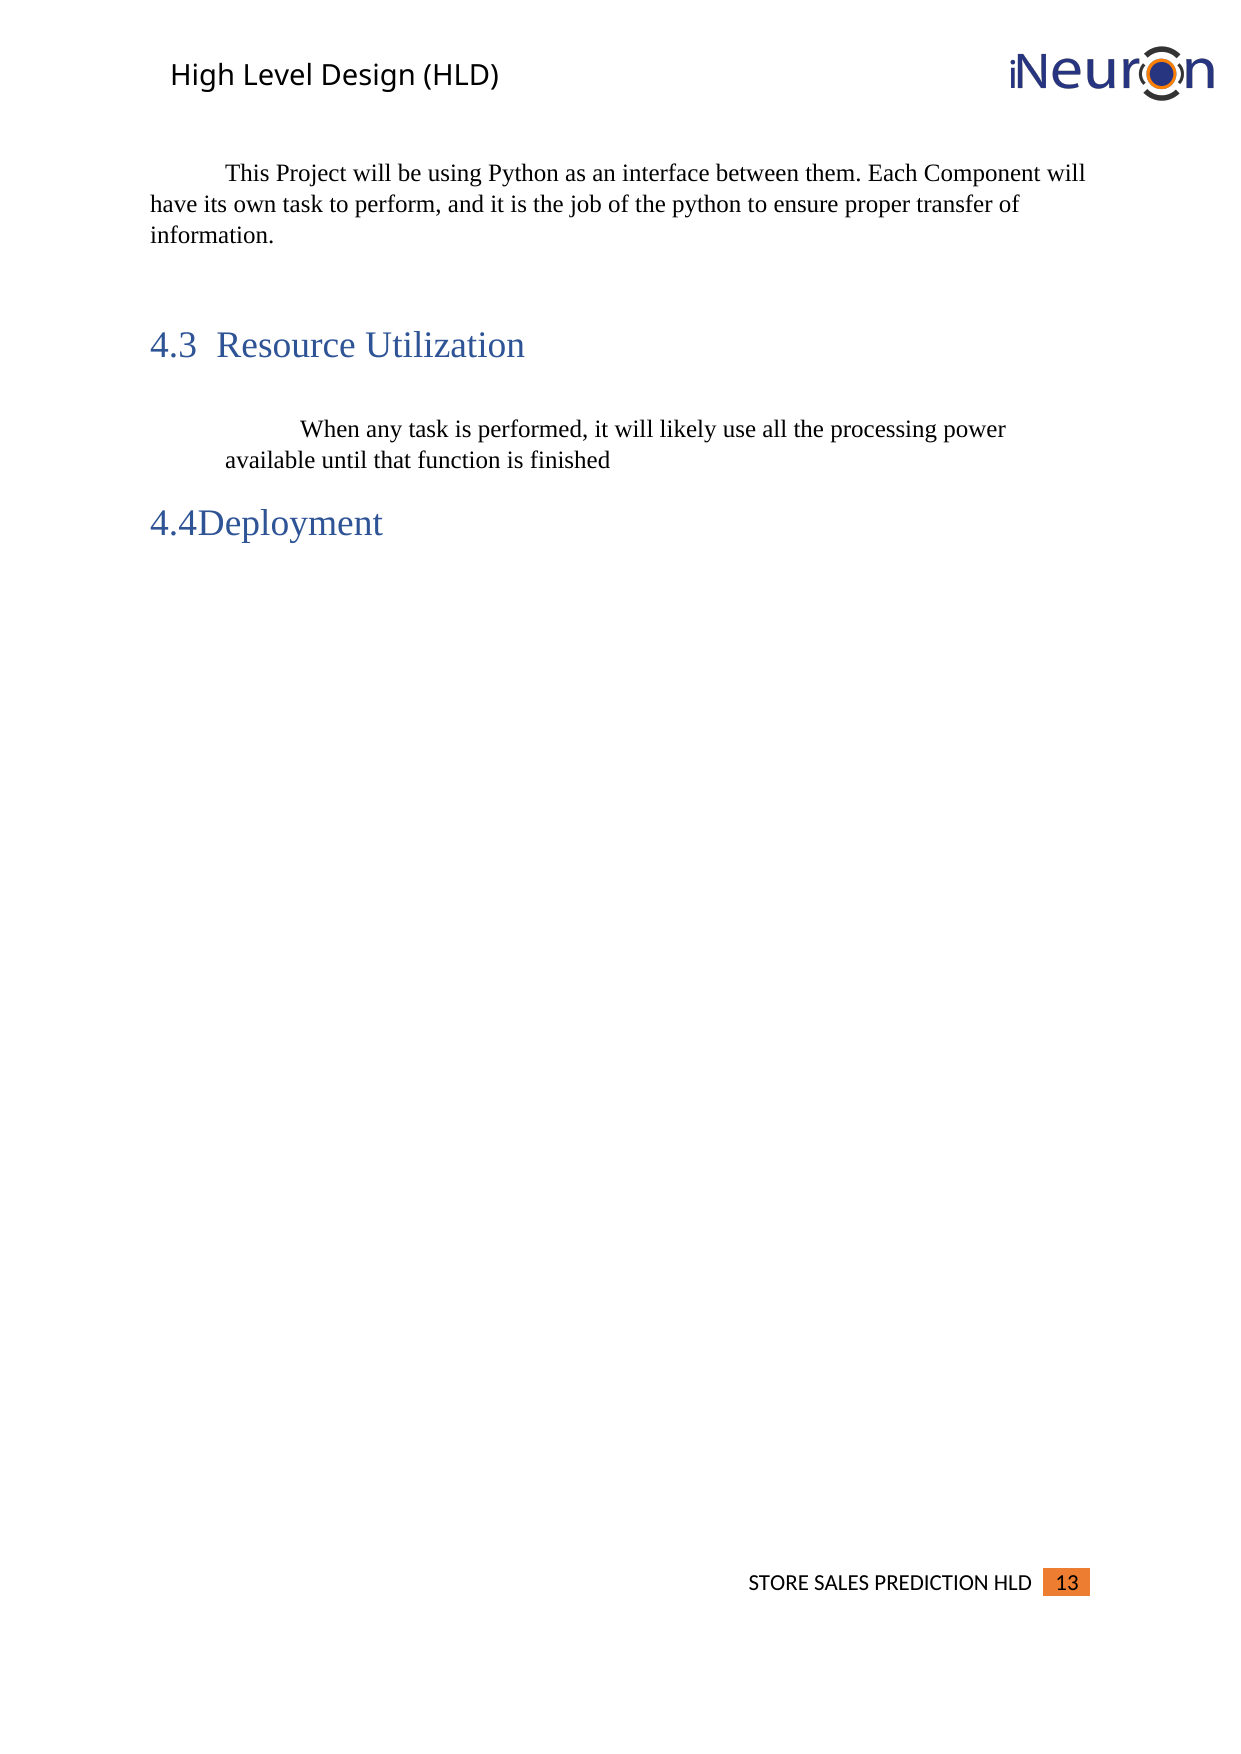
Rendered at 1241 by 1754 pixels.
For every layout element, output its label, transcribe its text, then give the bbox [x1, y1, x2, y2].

text When any task is performed, it will likely use all the processing power available until that function is finished [225, 414, 1090, 473]
subtitle Resource Utilization [150, 323, 1090, 366]
text This Project will be using Python as an interface between them. Each Component will have its own task to perform, and it is the job of the python to ensure proper transfer of information. [150, 158, 1090, 249]
subtitle Deployment [150, 501, 1090, 544]
picture [1008, 38, 1218, 103]
